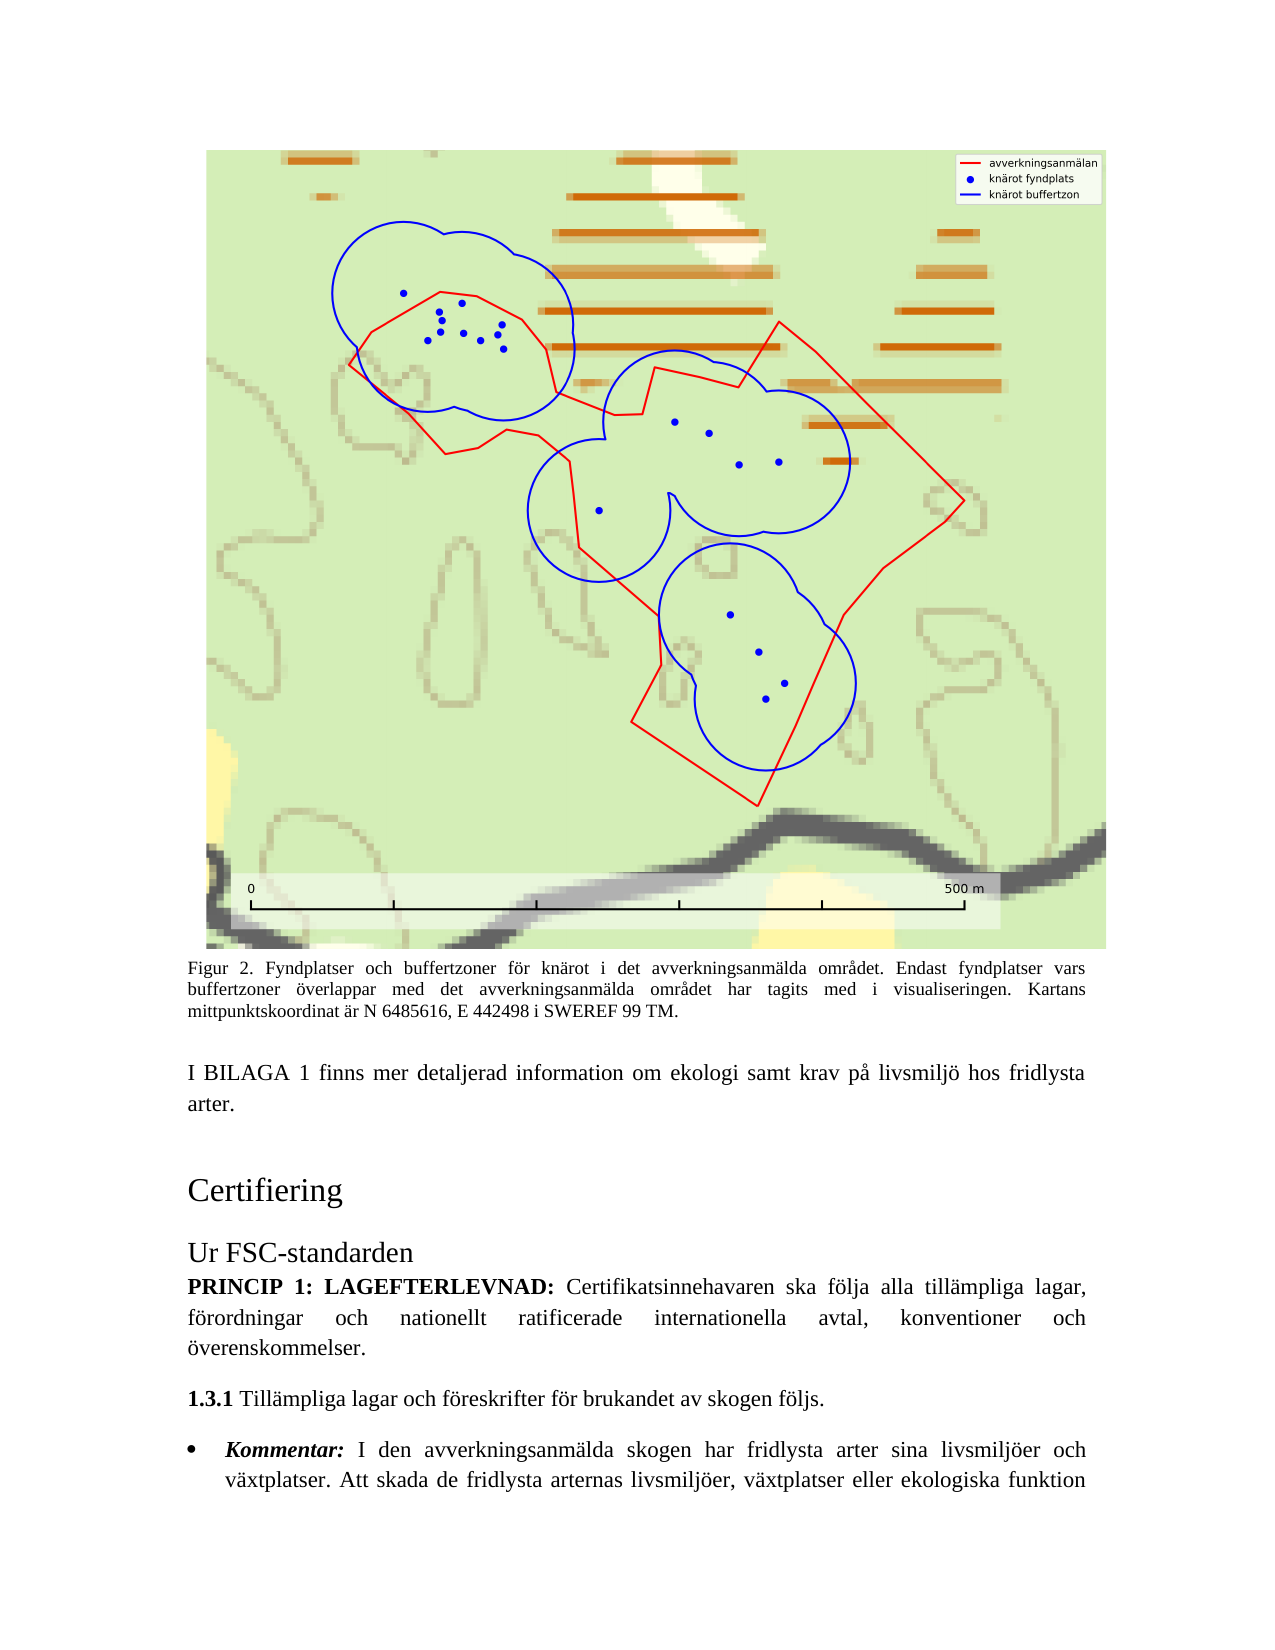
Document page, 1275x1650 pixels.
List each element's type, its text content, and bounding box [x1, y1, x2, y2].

picture [206, 150, 1107, 949]
text PRINCIP 1: LAGEFTERLEVNAD: Certifikatsinnehavaren ska följa alla tillämpliga lagar, förordningar och nationellt ratificerade internationella avtal, konventioner och överenskommelser. [187, 1273, 1087, 1360]
text 1.3.1 Tillämpliga lagar och föreskrifter för brukandet av skogen följs. [187, 1385, 1087, 1411]
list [187, 1436, 1087, 1492]
text Figur 2. Fyndplatser och buffertzoner för knärot i det avverkningsanmälda området. Endast fyndplatser vars buffertzoner överlappar med det avverkningsanmälda området har tagits med i visualiseringen. Kartans mittpunktskoordinat är N 6485616, E 442498 i SWEREF 99 TM. [187, 957, 1087, 1021]
subtitle Ur FSC-standarden [187, 1235, 1087, 1268]
text I BILAGA 1 finns mer detaljerad information om ekologi samt krav på livsmiljö hos fridlysta arter. [187, 1059, 1087, 1116]
subtitle Certifiering [187, 1170, 1087, 1208]
